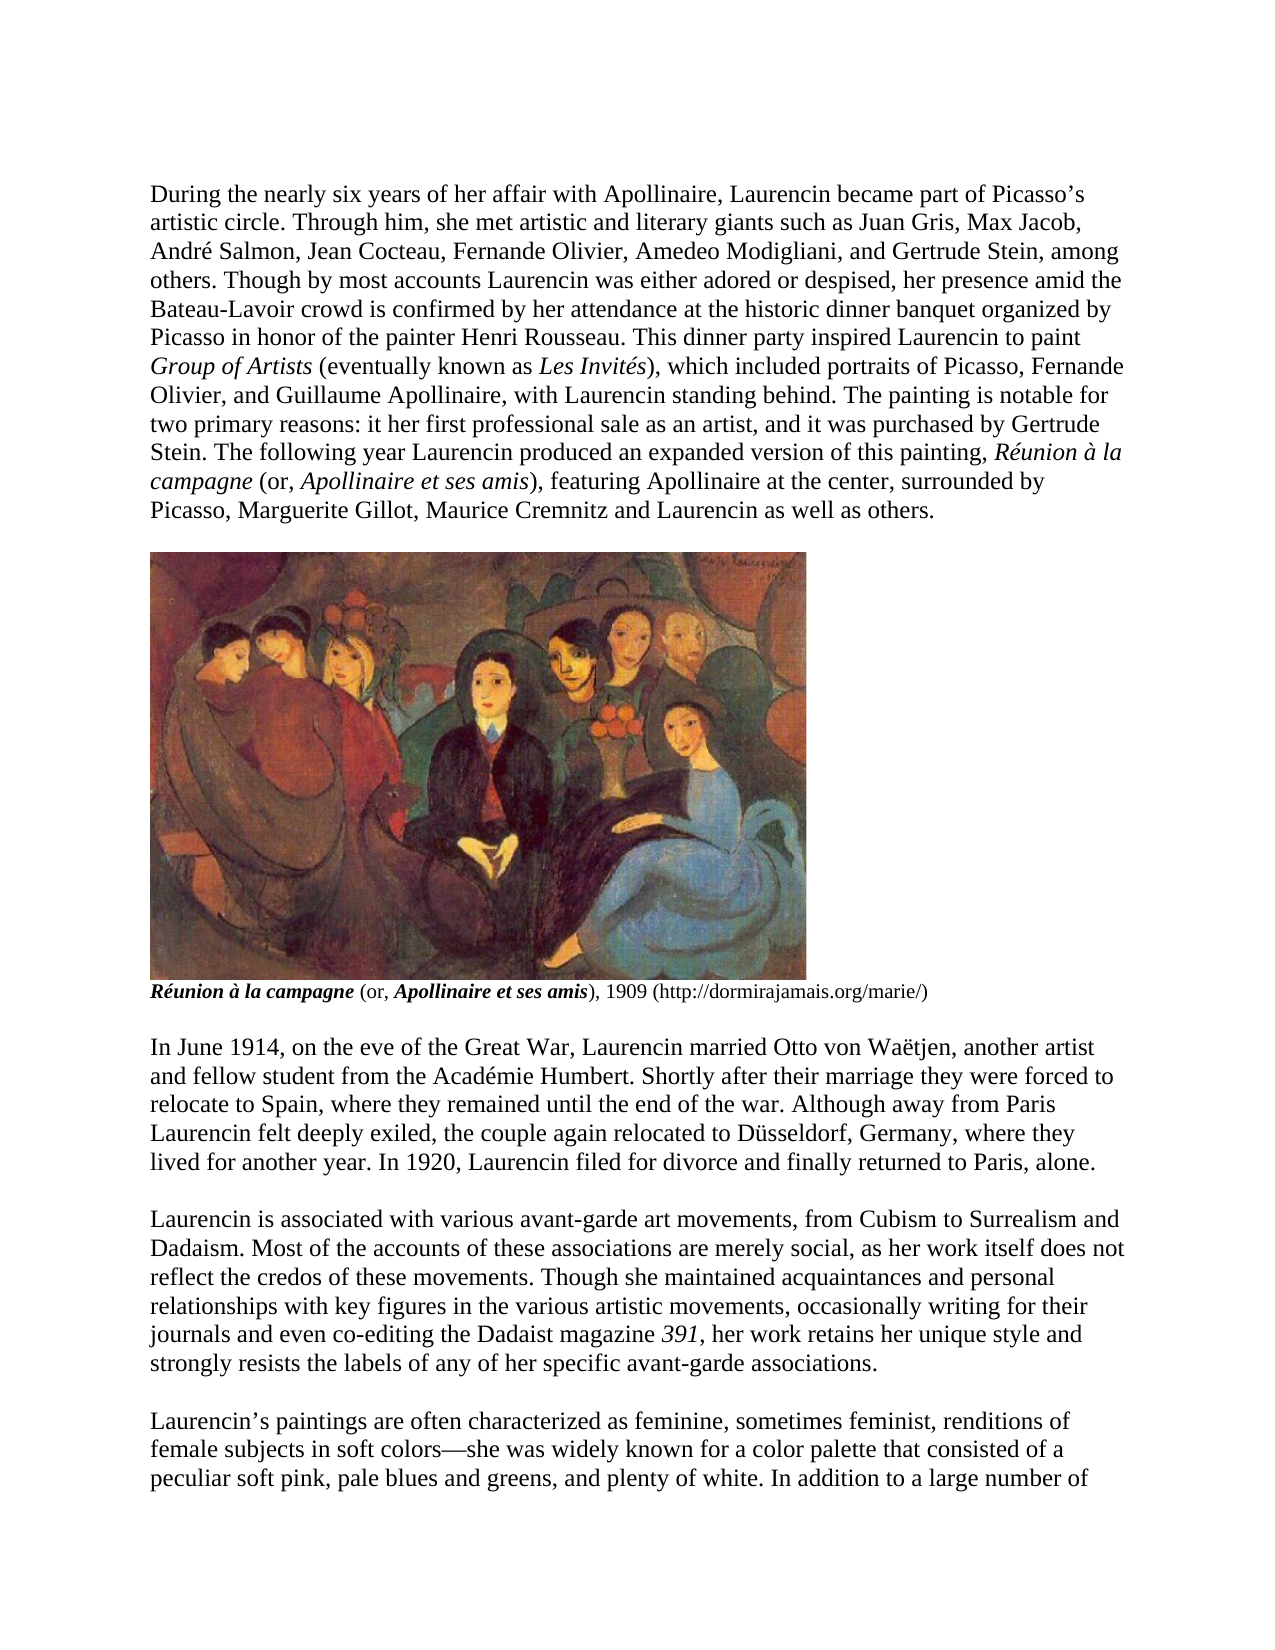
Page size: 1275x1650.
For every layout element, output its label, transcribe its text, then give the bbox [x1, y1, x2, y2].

text During the nearly six years of her affair with Apollinaire, Laurencin became part of Picasso’s artistic circle. Through him, she met artistic and literary giants such as Juan Gris, Max Jacob, André Salmon, Jean Cocteau, Fernande Olivier, Amedeo Modigliani, and Gertrude Stein, among others. Though by most accounts Laurencin was either adored or despised, her presence amid the Bateau-Lavoir crowd is confirmed by her attendance at the historic dinner banquet organized by Picasso in honor of the painter Henri Rousseau. This dinner party inspired Laurencin to paint Group of Artists (eventually known as Les Invités), which included portraits of Picasso, Fernande Olivier, and Guillaume Apollinaire, with Laurencin standing behind. The painting is notable for two primary reasons: it her first professional sale as an artist, and it was purchased by Gertrude Stein. The following year Laurencin produced an expanded version of this painting, Réunion à la campagne (or, Apollinaire et ses amis), featuring Apollinaire at the center, surrounded by Picasso, Marguerite Gillot, Maurice Cremnitz and Laurencin as well as others. [150, 179, 1125, 524]
text In June 1914, on the eve of the Great War, Laurencin married Otto von Waëtjen, another artist and fellow student from the Académie Humbert. Shortly after their marriage they were forced to relocate to Spain, where they remained until the end of the war. Although away from Paris Laurencin felt deeply exiled, the couple again relocated to Düsseldorf, Germany, where they lived for another year. In 1920, Laurencin filed for divorce and finally returned to Paris, alone. [150, 1032, 1125, 1176]
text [150, 1406, 1125, 1492]
picture [150, 552, 807, 980]
text Laurencin is associated with various avant-garde art movements, from Cubism to Surrealism and Dadaism. Most of the accounts of these associations are merely social, as her work itself does not reflect the credos of these movements. Though she maintained acquaintances and personal relationships with key figures in the various artistic movements, occasionally writing for their journals and even co-editing the Dadaist magazine 391, her work retains her unique style and strongly resists the labels of any of her specific avant-garde associations. [150, 1204, 1125, 1377]
text Réunion à la campagne (or, Apollinaire et ses amis), 1909 (http://dormirajamais.org/marie/) [150, 979, 1125, 1003]
